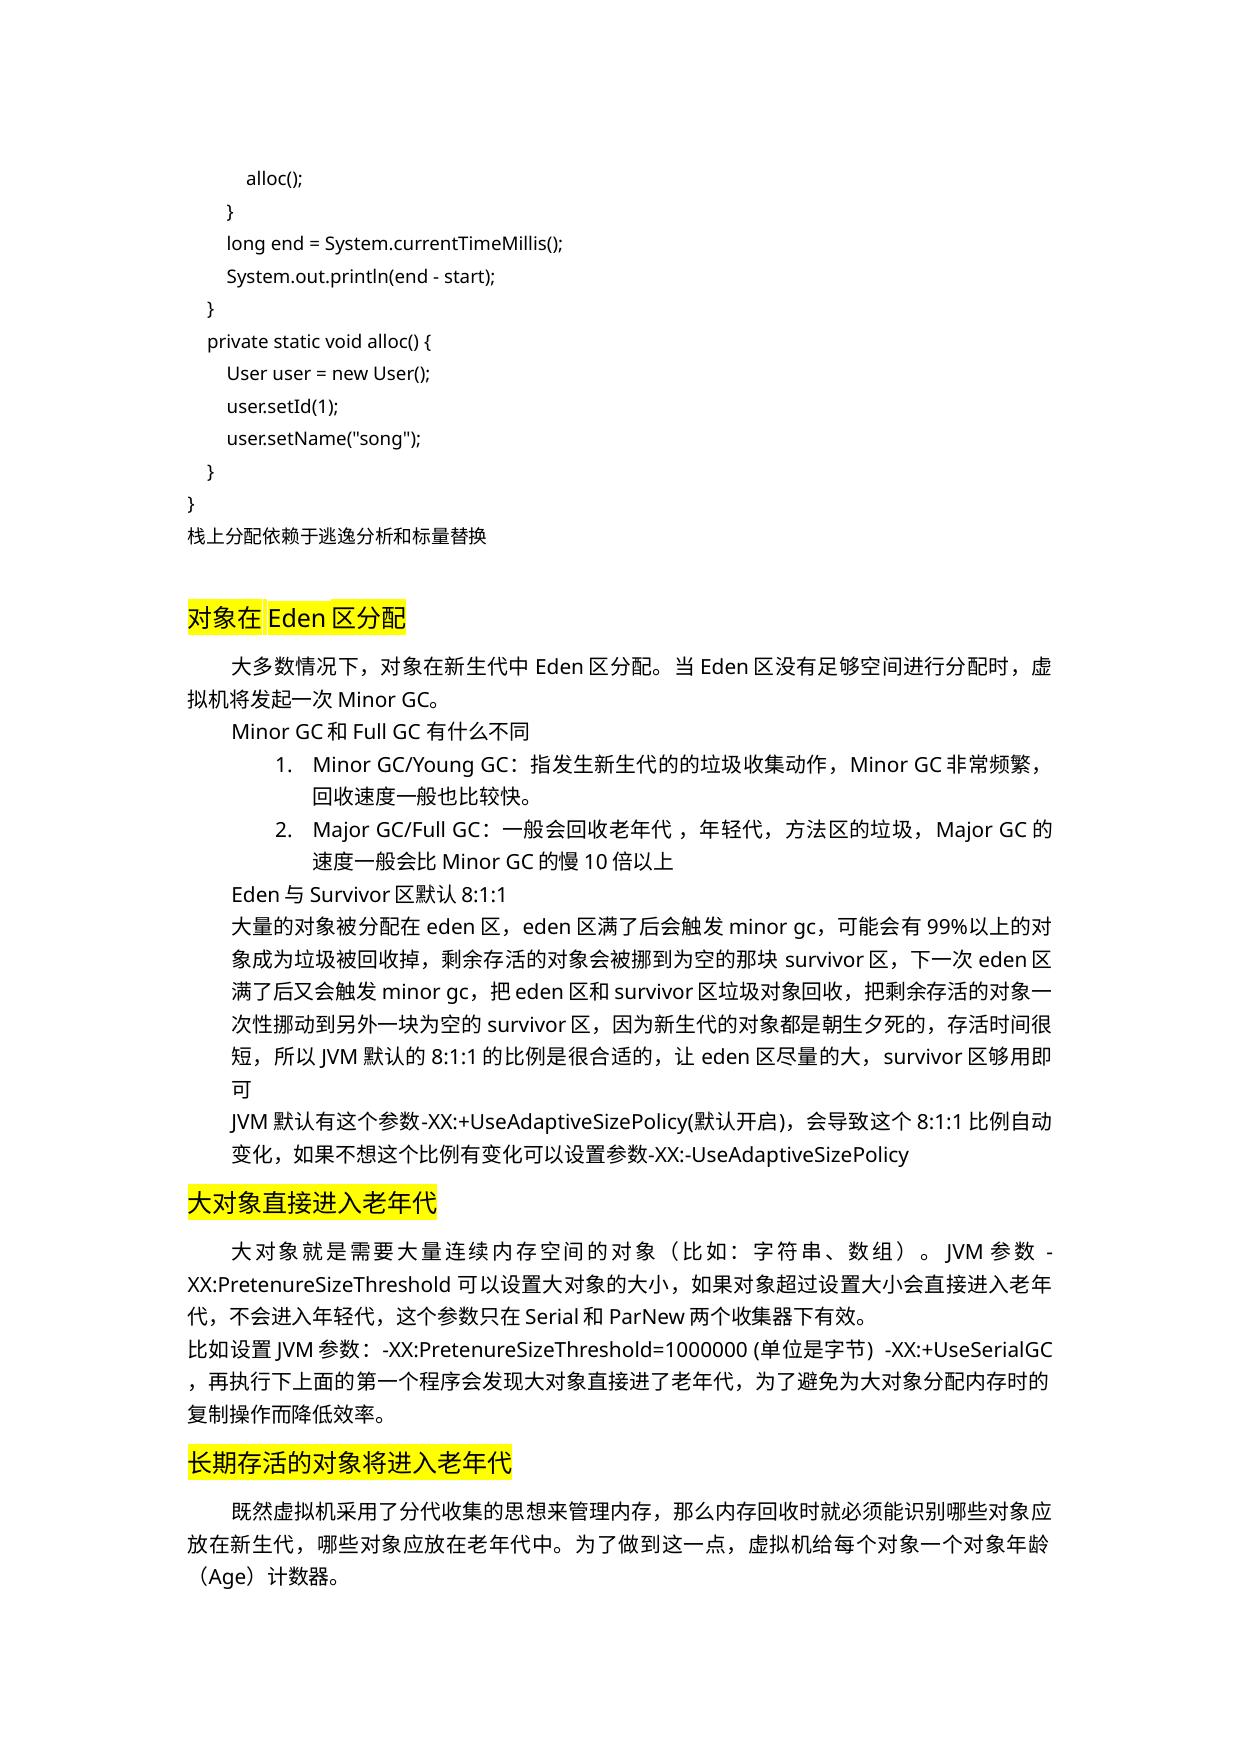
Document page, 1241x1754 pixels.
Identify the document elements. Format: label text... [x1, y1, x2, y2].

text user.setId(1); [187, 389, 1053, 422]
text 既然虚拟机采用了分代收集的思想来管理内存，那么内存回收时就必须能识别哪些对象应放在新生代，哪些对象应放在老年代中。为了做到这一点，虚拟机给每个对象一个对象年龄（Age）计数器。 [187, 1494, 1053, 1592]
text 长期存活的对象将进入老年代 [187, 1429, 1053, 1494]
text } [187, 454, 1053, 487]
text alloc(); [187, 162, 1053, 194]
text 比如设置JVM参数：-XX:PretenureSizeThreshold=1000000 (单位是字节) -XX:+UseSerialGC ，再执行下上面的第一个程序会发现大对象直接进了老年代，为了避免为大对象分配内存时的复制操作而降低效率。 [187, 1332, 1053, 1429]
text 大对象就是需要大量连续内存空间的对象（比如：字符串、数组）。JVM参数 -XX:PretenureSizeThreshold 可以设置大对象的大小，如果对象超过设置大小会直接进入老年代，不会进入年轻代，这个参数只在Serial和ParNew两个收集器下有效。 [187, 1234, 1053, 1332]
text Eden与Survivor区默认8:1:1 [231, 877, 1053, 909]
text 大多数情况下，对象在新生代中Eden区分配。当Eden区没有足够空间进行分配时，虚拟机将发起一次Minor GC。 [187, 649, 1053, 714]
text } [187, 487, 1053, 519]
text } [187, 194, 1053, 227]
text 对象在Eden区分配 [187, 584, 1053, 649]
text 栈上分配依赖于逃逸分析和标量替换 [187, 519, 1053, 552]
text 大量的对象被分配在eden区，eden区满了后会触发minor gc，可能会有99%以上的对象成为垃圾被回收掉，剩余存活的对象会被挪到为空的那块survivor区，下一次eden区满了后又会触发minor gc，把eden区和survivor区垃圾对象回收，把剩余存活的对象一次性挪动到另外一块为空的survivor区，因为新生代的对象都是朝生夕死的，存活时间很短，所以JVM默认的8:1:1的比例是很合适的，让eden区尽量的大，survivor区够用即可 [231, 909, 1053, 1104]
list Major GC/Full GC：一般会回收老年代 ，年轻代，方法区的垃圾，Major GC的速度一般会比Minor GC的慢10倍以上 [275, 812, 1053, 877]
list Minor GC/Young GC：指发生新生代的的垃圾收集动作，Minor GC非常频繁，回收速度一般也比较快。 [275, 747, 1053, 812]
text 大对象直接进入老年代 [187, 1169, 1053, 1234]
text } [187, 292, 1053, 324]
text User user = new User(); [187, 357, 1053, 389]
text long end = System.currentTimeMillis(); [187, 227, 1053, 259]
text Minor GC和Full GC 有什么不同 [187, 714, 1053, 747]
text private static void alloc() { [187, 324, 1053, 357]
text JVM默认有这个参数-XX:+UseAdaptiveSizePolicy(默认开启)，会导致这个8:1:1比例自动变化，如果不想这个比例有变化可以设置参数-XX:-UseAdaptiveSizePolicy [231, 1104, 1053, 1169]
text user.setName("song"); [187, 422, 1053, 454]
text System.out.println(end - start); [187, 259, 1053, 292]
